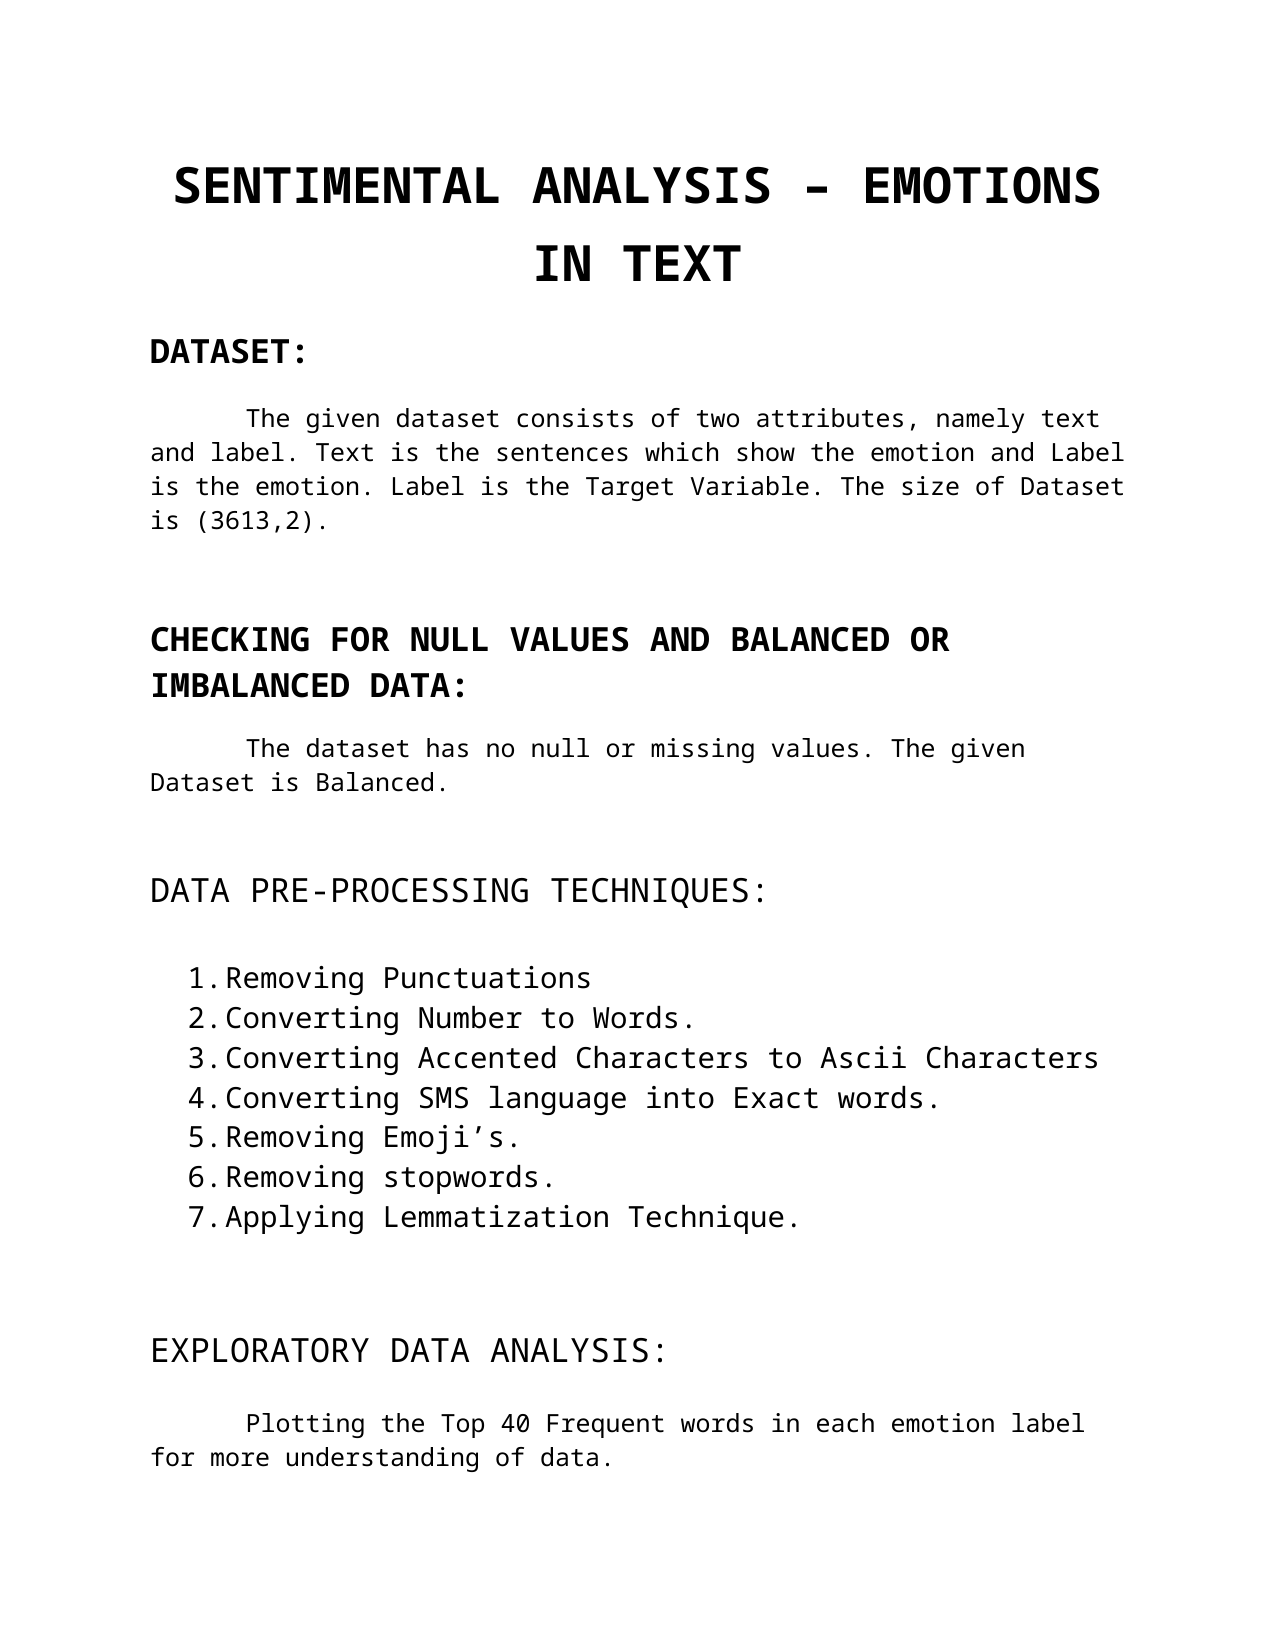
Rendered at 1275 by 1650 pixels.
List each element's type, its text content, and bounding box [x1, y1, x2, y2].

text CHECKING FOR NULL VALUES AND BALANCED OR IMBALANCED DATA: [150, 616, 1125, 707]
text DATA PRE-PROCESSING TECHNIQUES: [150, 867, 1125, 912]
text The dataset has no null or missing values. The given Dataset is Balanced. [150, 731, 1125, 799]
text EXPLORATORY DATA ANALYSIS: [150, 1326, 1125, 1372]
list Converting Number to Words. [187, 997, 1125, 1037]
list Removing Emoji’s. [187, 1117, 1125, 1156]
list Removing stopwords. [187, 1156, 1125, 1196]
list Applying Lemmatization Technique. [187, 1196, 1125, 1236]
text DATASET: [150, 327, 1125, 373]
text The given dataset consists of two attributes, namely text and label. Text is the sentences which show the emotion and Label is the emotion. Label is the Target Variable. The size of Dataset is (3613,2). [150, 401, 1125, 537]
list Converting SMS language into Exact words. [187, 1077, 1125, 1117]
text SENTIMENTAL ANALYSIS – EMOTIONS IN TEXT [150, 150, 1125, 296]
text Plotting the Top 40 Frequent words in each emotion label for more understanding of data. [150, 1406, 1125, 1474]
list Converting Accented Characters to Ascii Characters [187, 1037, 1125, 1077]
list Removing Punctuations [187, 958, 1125, 997]
